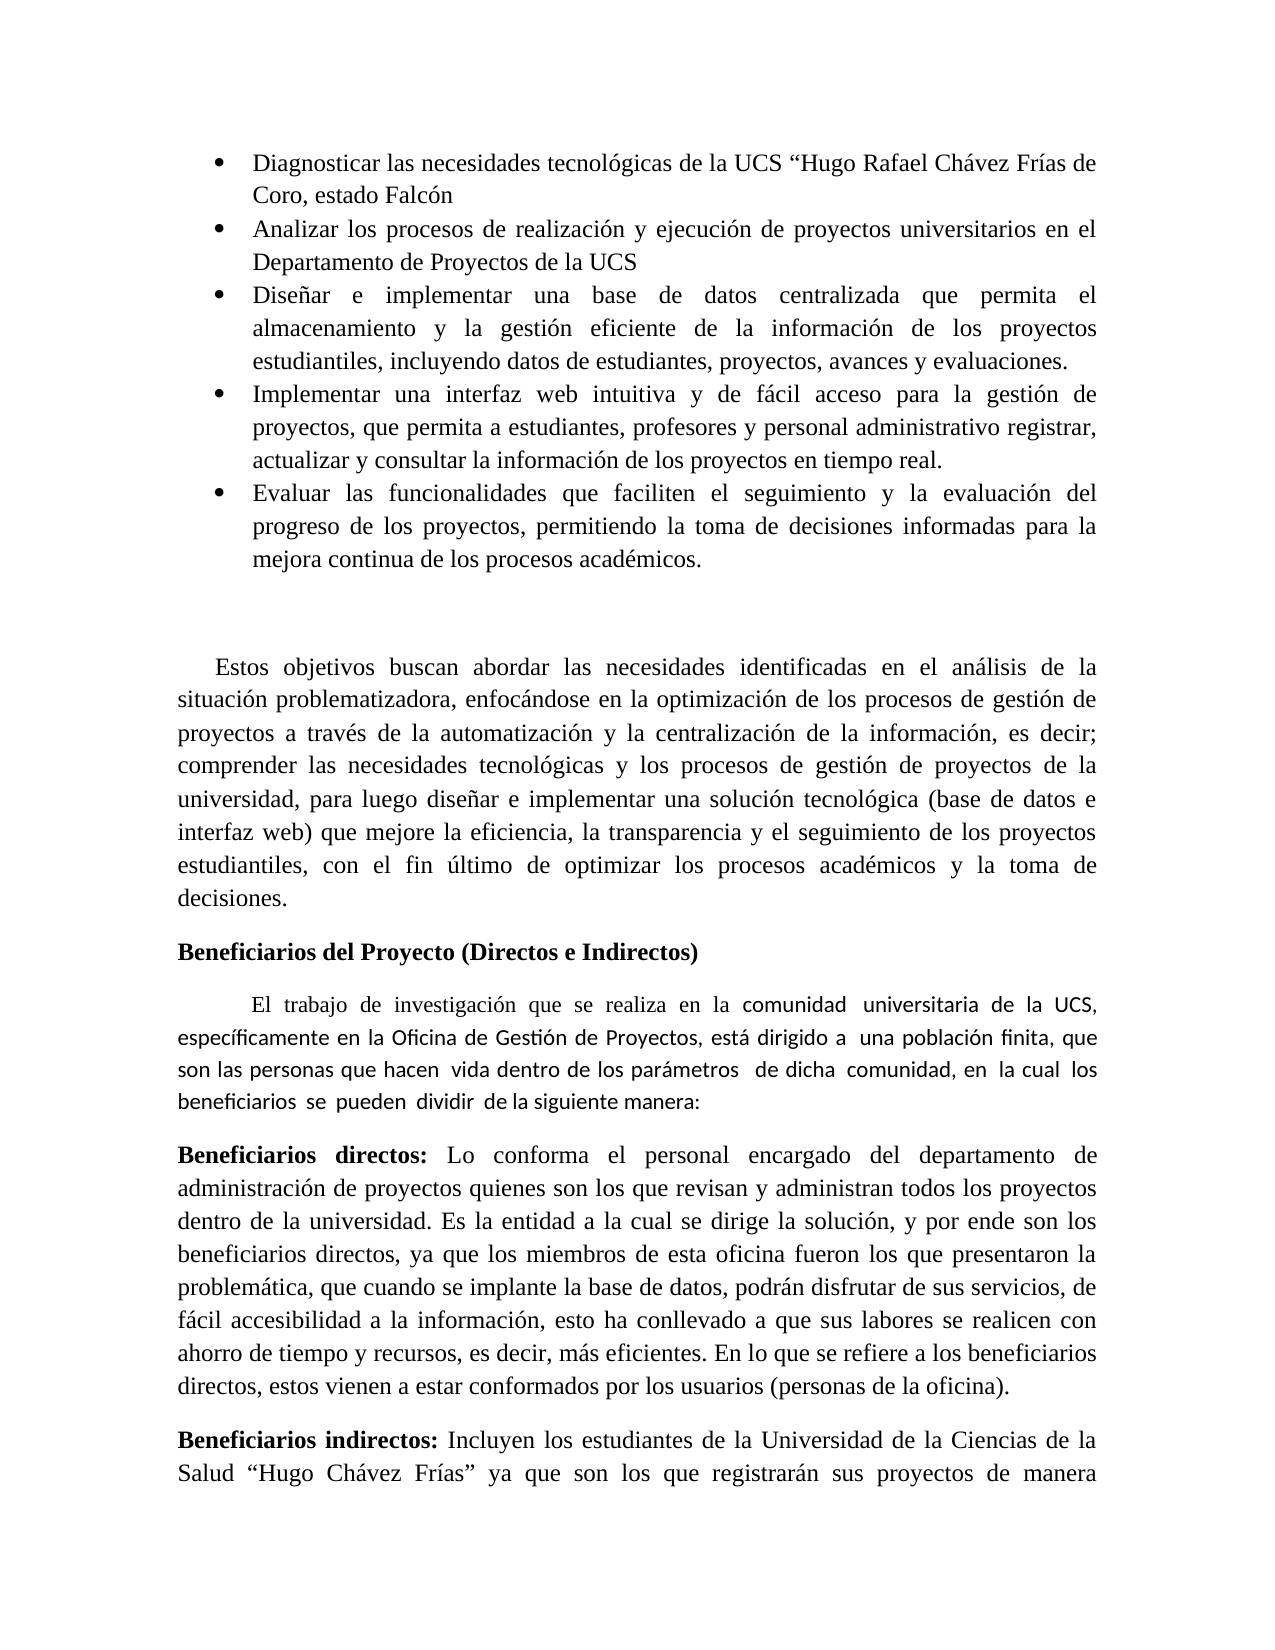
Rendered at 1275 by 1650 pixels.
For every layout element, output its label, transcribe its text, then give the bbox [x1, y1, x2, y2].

list Diagnosticar las necesidades tecnológicas de la UCS “Hugo Rafael Chávez Frías de Coro, estado Falcón [215, 148, 1098, 209]
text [177, 1425, 1098, 1487]
text Beneficiarios directos: Lo conforma el personal encargado del departamento de administración de proyectos quienes son los que revisan y administran todos los proyectos dentro de la universidad. Es la entidad a la cual se dirige la solución, y por ende son los beneficiarios directos, ya que los miembros de esta oficina fueron los que presentaron la problemática, que cuando se implante la base de datos, podrán disfrutar de sus servicios, de fácil accesibilidad a la información, esto ha conllevado a que sus labores se realicen con ahorro de tiempo y recursos, es decir, más eficientes. En lo que se refiere a los beneficiarios directos, estos vienen a estar conformados por los usuarios (personas de la oficina). [177, 1140, 1098, 1400]
list Evaluar las funcionalidades que faciliten el seguimiento y la evaluación del progreso de los proyectos, permitiendo la toma de decisiones informadas para la mejora continua de los procesos académicos. [215, 478, 1098, 573]
text El trabajo de investigación que se realiza en la comunidad universitaria de la UCS, específicamente en la Oficina de Gestión de Proyectos, está dirigido a una población finita, que son las personas que hacen vida dentro de los parámetros de dicha comunidad, en la cual los beneficiarios se pueden dividir de la siguiente manera: [177, 990, 1098, 1115]
list Implementar una interfaz web intuitiva y de fácil acceso para la gestión de proyectos, que permita a estudiantes, profesores y personal administrativo registrar, actualizar y consultar la información de los proyectos en tiempo real. [215, 379, 1098, 473]
list Analizar los procesos de realización y ejecución de proyectos universitarios en el Departamento de Proyectos de la UCS [215, 214, 1098, 275]
text Beneficiarios del Proyecto (Directos e Indirectos) [177, 937, 1098, 965]
list Diseñar e implementar una base de datos centralizada que permita el almacenamiento y la gestión eficiente de la información de los proyectos estudiantiles, incluyendo datos de estudiantes, proyectos, avances y evaluaciones. [215, 280, 1098, 374]
text Estos objetivos buscan abordar las necesidades identificadas en el análisis de la situación problematizadora, enfocándose en la optimización de los procesos de gestión de proyectos a través de la automatización y la centralización de la información, es decir; comprender las necesidades tecnológicas y los procesos de gestión de proyectos de la universidad, para luego diseñar e implementar una solución tecnológica (base de datos e interfaz web) que mejore la eficiencia, la transparencia y el seguimiento de los proyectos estudiantiles, con el fin último de optimizar los procesos académicos y la toma de decisiones. [177, 652, 1098, 911]
